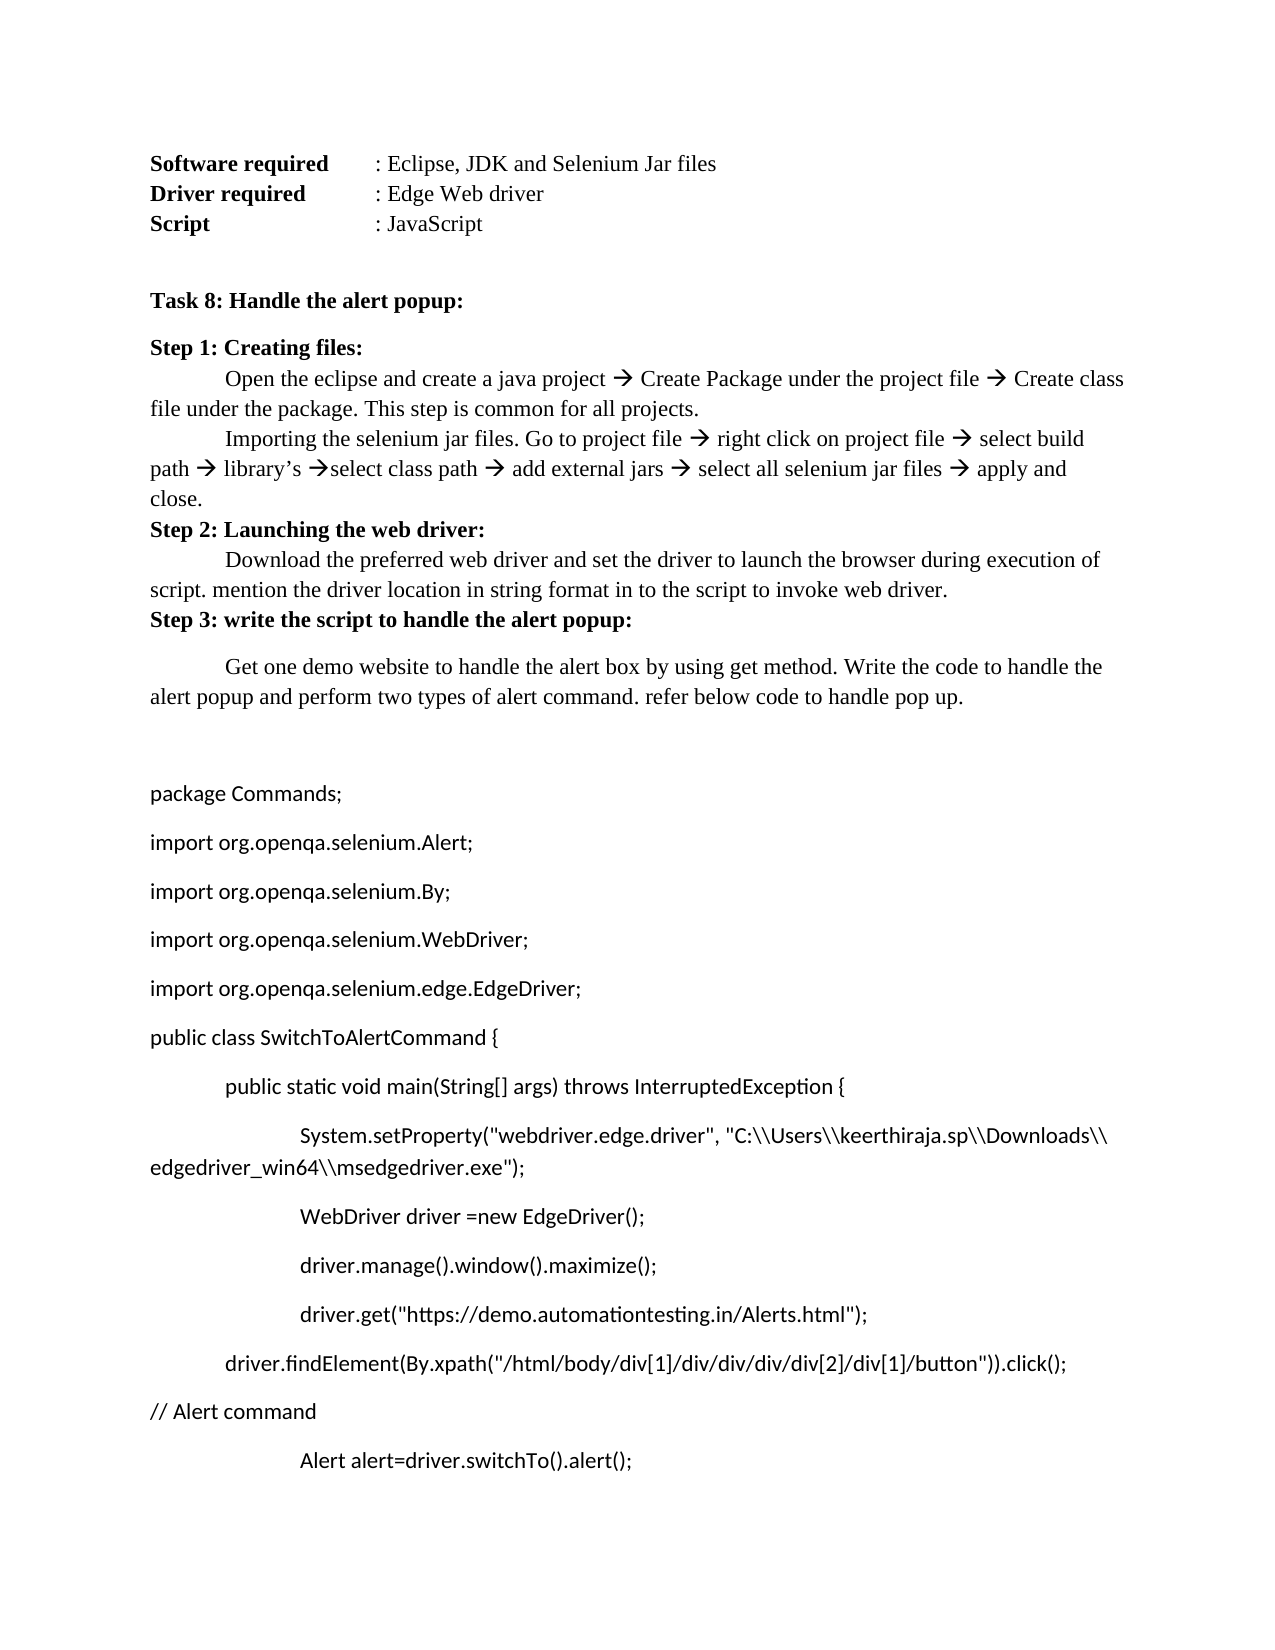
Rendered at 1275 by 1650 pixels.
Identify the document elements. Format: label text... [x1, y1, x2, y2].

text System.setProperty("webdriver.edge.driver", "C:\\Users\\keerthiraja.sp\\Downloads\\edgedriver_win64\\msedgedriver.exe"); [150, 1121, 1125, 1181]
text driver.get("https://demo.automationtesting.in/Alerts.html"); [150, 1300, 1125, 1328]
text WebDriver driver =new EdgeDriver(); [150, 1202, 1125, 1230]
text driver.findElement(By.xpath("/html/body/div[1]/div/div/div/div[2]/div[1]/button")).click(); [150, 1349, 1125, 1377]
text Step 1: Creating files: [150, 334, 1125, 361]
text public static void main(String[] args) throws InterruptedException { [150, 1072, 1125, 1100]
text Download the preferred web driver and set the driver to launch the browser during execution of script. mention the driver location in string format in to the script to invoke web driver. [150, 546, 1125, 602]
text package Commands; [150, 779, 1125, 807]
text Driver required : Edge Web driver [150, 180, 1125, 207]
text import org.openqa.selenium.Alert; [150, 828, 1125, 856]
text public class SwitchToAlertCommand { [150, 1023, 1125, 1051]
text Get one demo website to handle the alert box by using get method. Write the code to handle the alert popup and perform two types of alert command. refer below code to handle pop up. [150, 653, 1125, 710]
text Alert alert=driver.switchTo().alert(); [150, 1446, 1125, 1474]
text // Alert command [150, 1397, 1125, 1426]
text Step 3: write the script to handle the alert popup: [150, 606, 1125, 633]
text Importing the selenium jar files. Go to project file right click on project file select build path library’s select class path add external jars select all selenium jar files apply and close. [150, 425, 1125, 512]
text Step 2: Launching the web driver: [150, 516, 1125, 542]
text Script : JavaScript [150, 210, 1125, 237]
text import org.openqa.selenium.edge.EdgeDriver; [150, 974, 1125, 1002]
text Open the eclipse and create a java project Create Package under the project file Create class file under the package. This step is common for all projects. [150, 364, 1125, 421]
text Software required : Eclipse, JDK and Selenium Jar files [150, 150, 1125, 176]
text Task 8: Handle the alert popup: [150, 287, 1125, 314]
text import org.openqa.selenium.By; [150, 877, 1125, 905]
text driver.manage().window().maximize(); [150, 1251, 1125, 1279]
text import org.openqa.selenium.WebDriver; [150, 926, 1125, 954]
